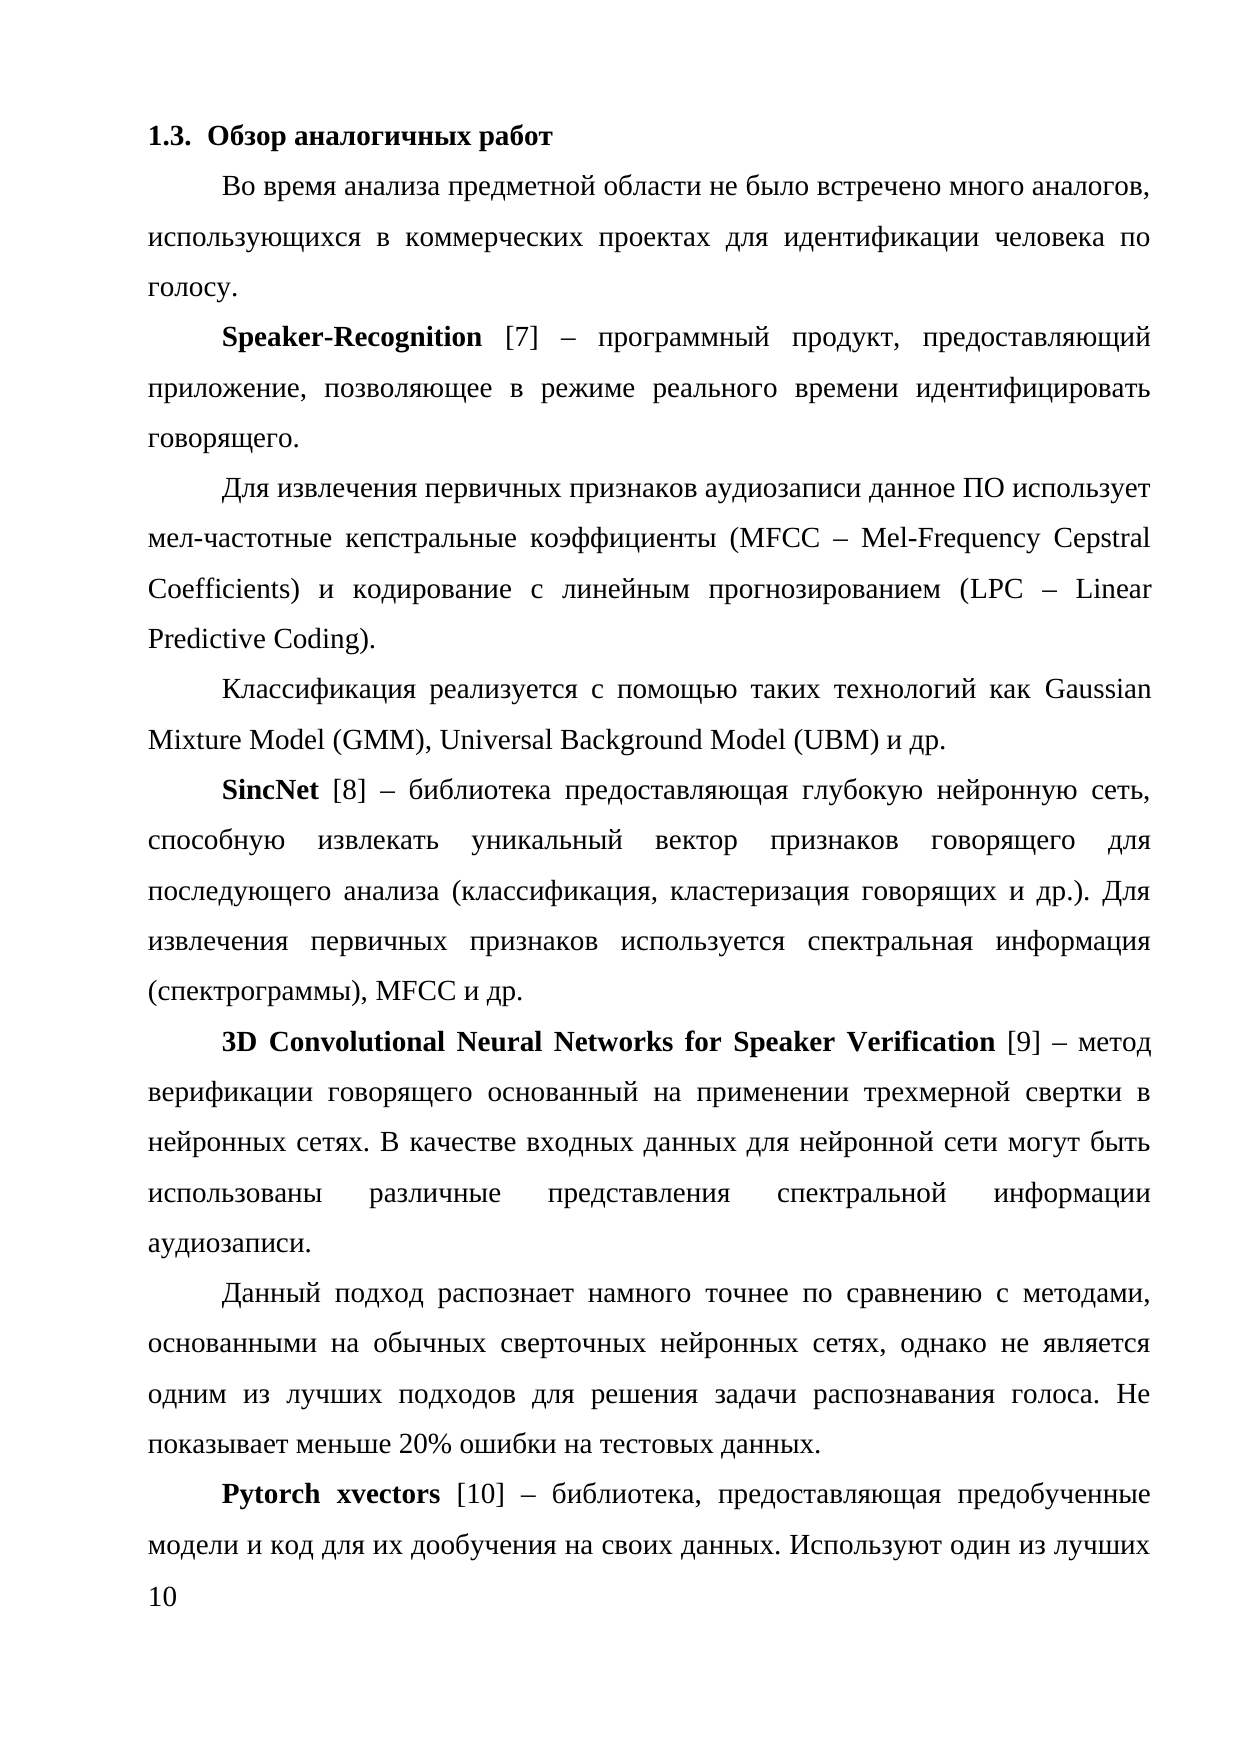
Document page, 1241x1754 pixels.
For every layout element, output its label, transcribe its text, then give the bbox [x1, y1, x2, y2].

text Классификация реализуется с помощью таких технологий как Gaussian Mixture Model (GMM), Universal Background Model (UBM) и др. [148, 672, 1152, 755]
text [148, 1477, 1152, 1560]
text Speaker-Recognition [7] – программный продукт, предоставляющий приложение, позволяющее в режиме реального времени идентифицировать говорящего. [148, 319, 1152, 453]
text Во время анализа предметной области не было встречено много аналогов, использующихся в коммерческих проектах для идентификации человека по голосу. [148, 168, 1152, 303]
text Для извлечения первичных признаков аудиозаписи данное ПО использует мел-частотные кепстральные коэффициенты (MFCC – Mel-Frequency Cepstral Coefficients) и кодирование с линейным прогнозированием (LPC – Linear Predictive Coding). [148, 470, 1152, 655]
text 3D Convolutional Neural Networks for Speaker Verification [9] – метод верификации говорящего основанный на применении трехмерной свертки в нейронных сетях. В качестве входных данных для нейронной сети могут быть использованы различные представления спектральной информации аудиозаписи. [148, 1024, 1152, 1258]
text SincNet [8] – библиотека предоставляющая глубокую нейронную сеть, способную извлекать уникальный вектор признаков говорящего для последующего анализа (классификация, кластеризация говорящих и др.). Для извлечения первичных признаков используется спектральная информация (спектрограммы), MFCC и др. [148, 772, 1152, 1007]
text Данный подход распознает намного точнее по сравнению с методами, основанными на обычных сверточных нейронных сетях, однако не является одним из лучших подходов для решения задачи распознавания голоса. Не показывает меньше 20% ошибки на тестовых данных. [148, 1275, 1152, 1460]
subtitle Обзор аналогичных работ [148, 118, 1152, 152]
